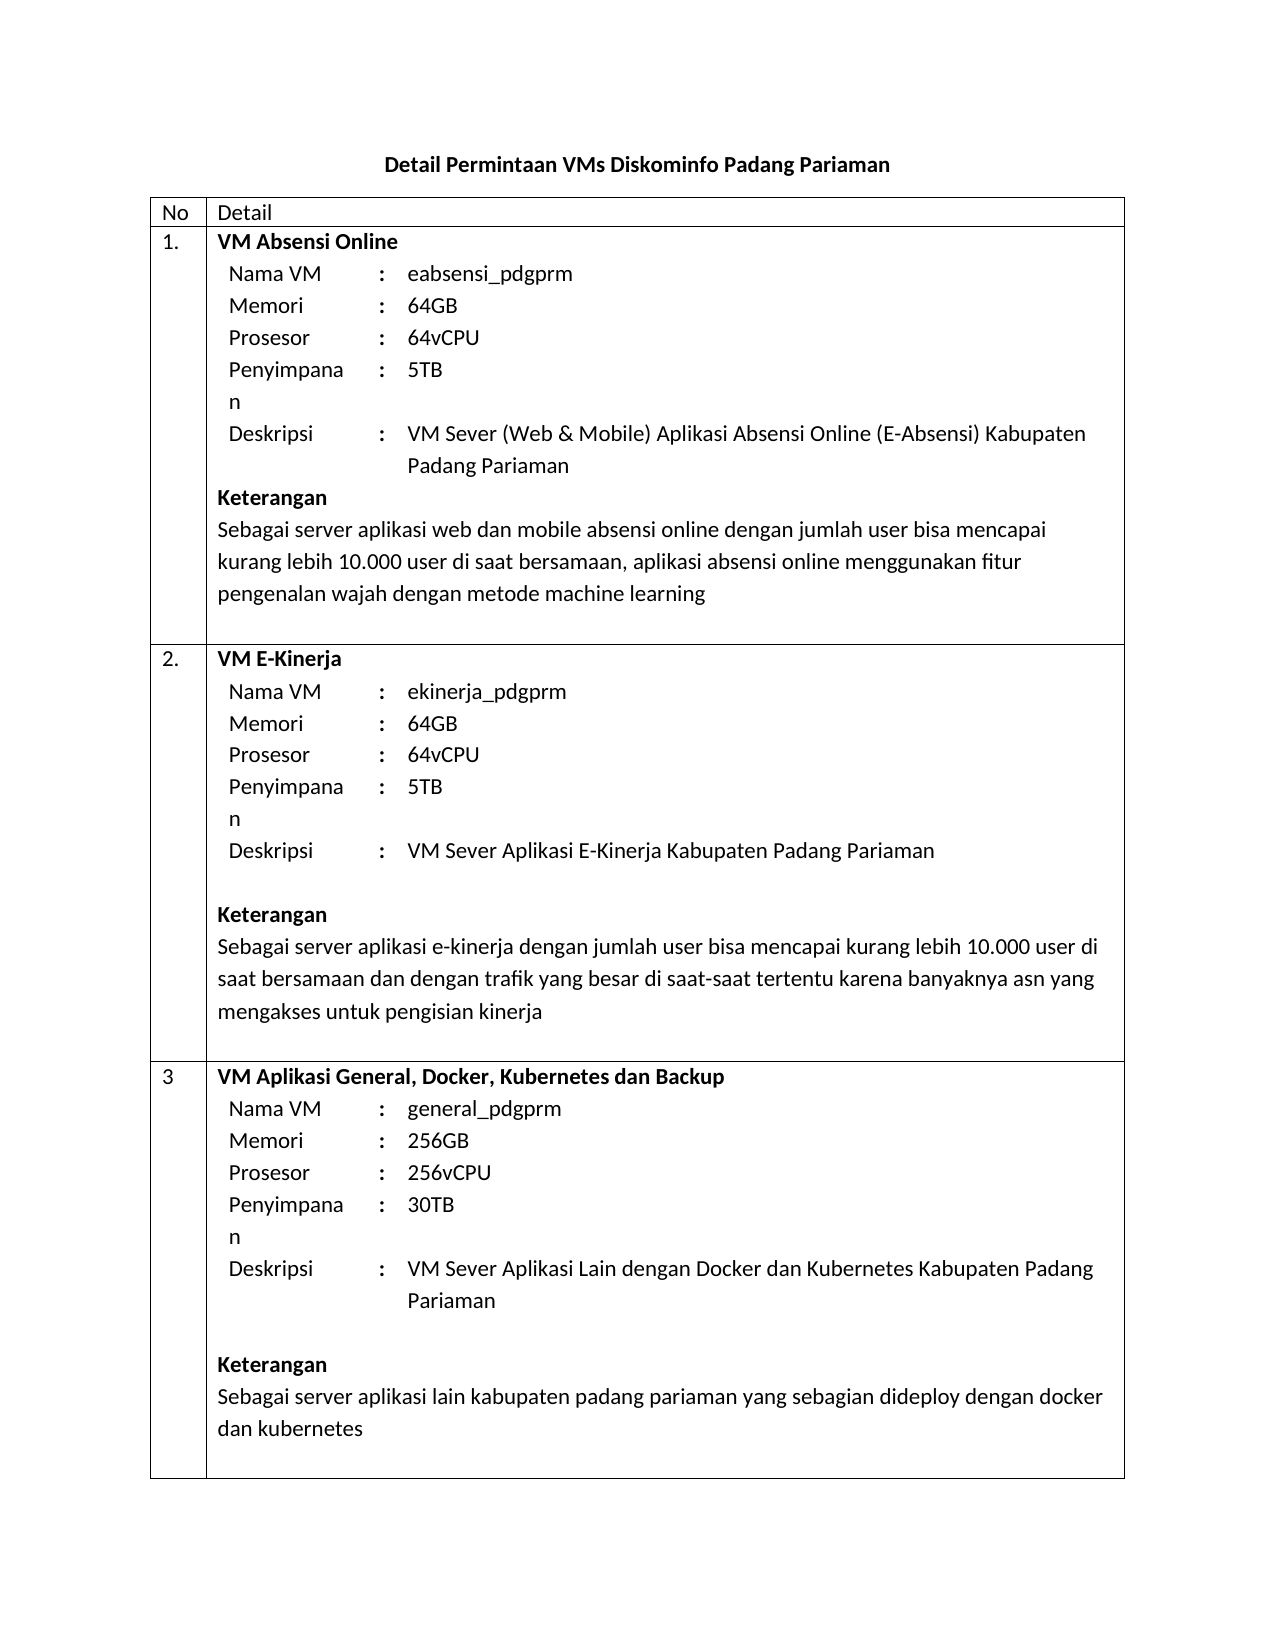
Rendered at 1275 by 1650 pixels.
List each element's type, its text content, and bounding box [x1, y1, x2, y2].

table_cell 1. [151, 227, 206, 643]
table_header No [151, 198, 206, 226]
text Detail Permintaan VMs Diskominfo Padang Pariaman [150, 150, 1125, 178]
table_cell VM Aplikasi General, Docker, Kubernetes dan Backup Keterangan Sebagai server aplikasi lain kabupaten padang pariaman yang sebagian dideploy dengan docker dan kubernetes [207, 1062, 1124, 1478]
table_cell 2. [151, 645, 206, 1061]
table_cell VM E-Kinerja Keterangan Sebagai server aplikasi e-kinerja dengan jumlah user bisa mencapai kurang lebih 10.000 user di saat bersamaan dan dengan trafik yang besar di saat-saat tertentu karena banyaknya asn yang mengakses untuk pengisian kinerja [207, 645, 1124, 1061]
table_cell VM Absensi Online Keterangan Sebagai server aplikasi web dan mobile absensi online dengan jumlah user bisa mencapai kurang lebih 10.000 user di saat bersamaan, aplikasi absensi online menggunakan fitur pengenalan wajah dengan metode machine learning [207, 227, 1124, 643]
table_cell 3 [151, 1062, 206, 1478]
table_header Detail [207, 198, 1124, 226]
